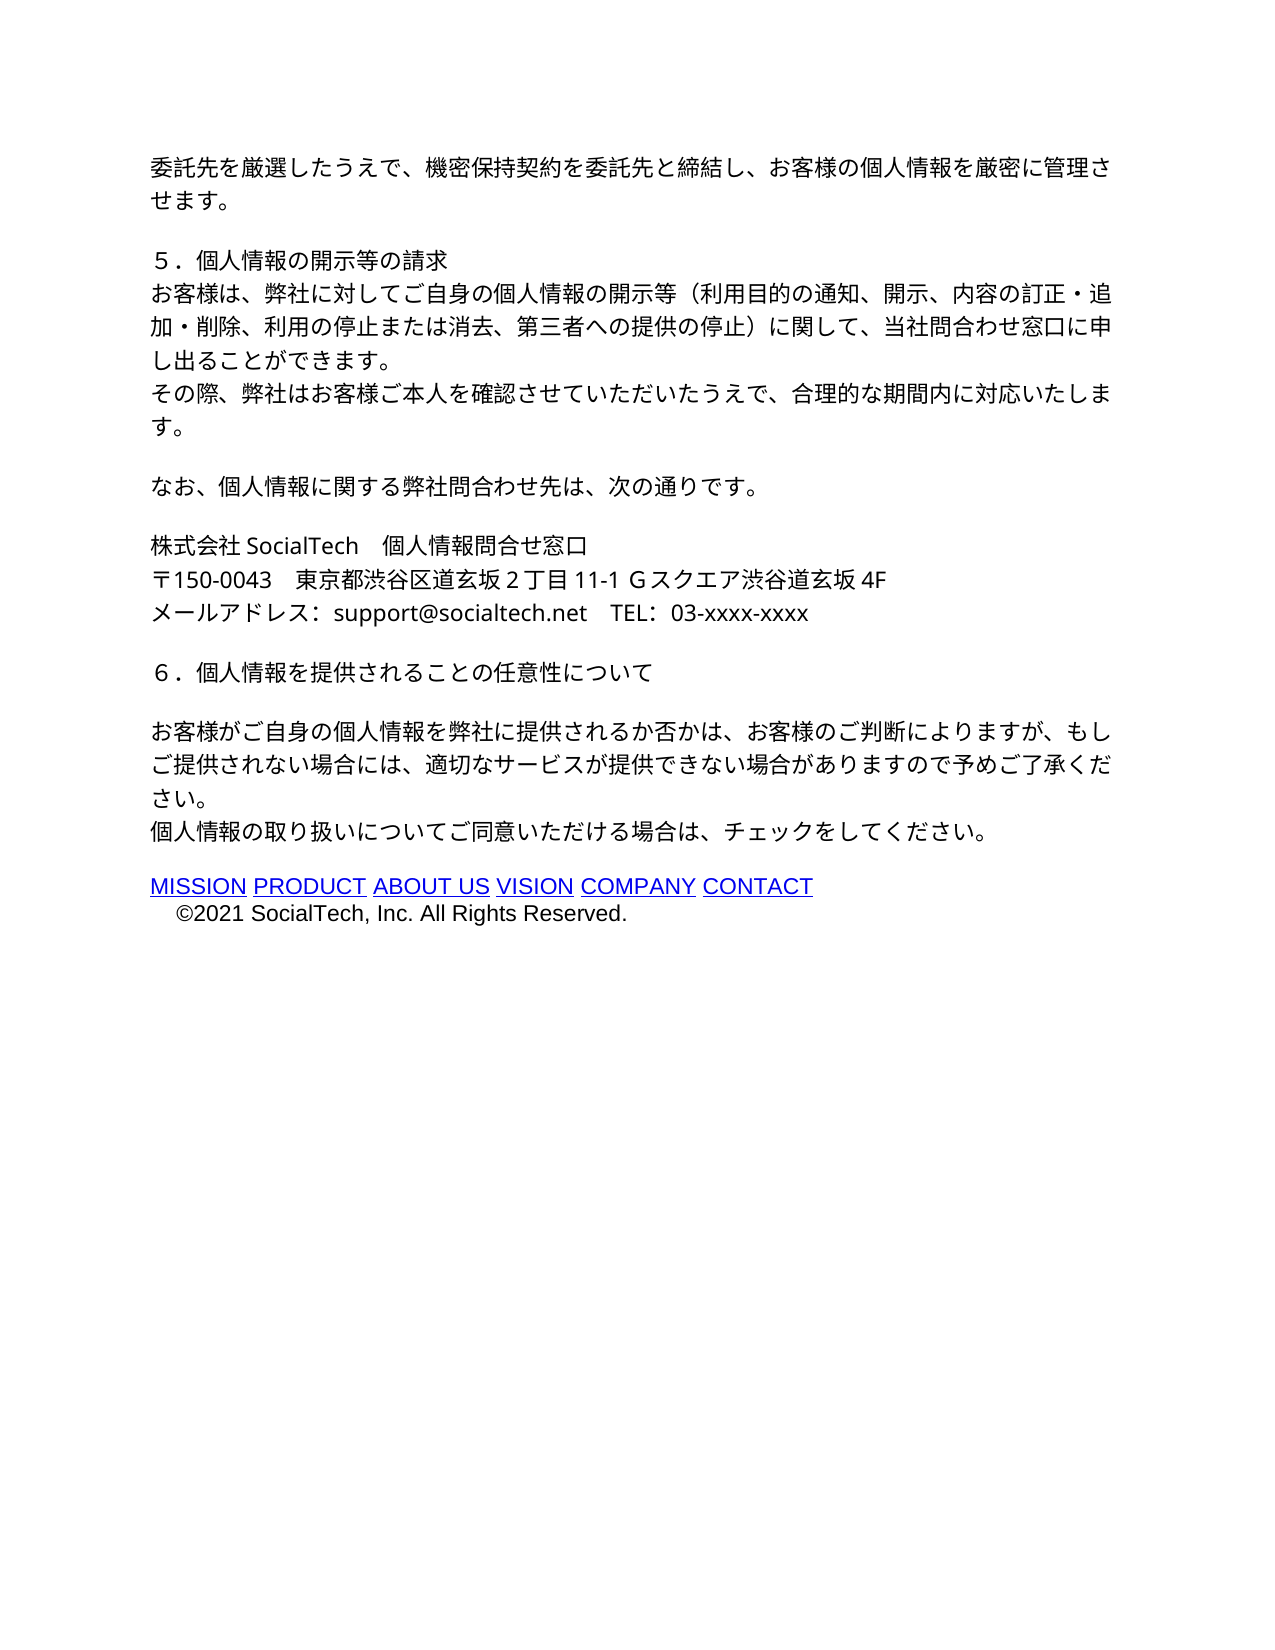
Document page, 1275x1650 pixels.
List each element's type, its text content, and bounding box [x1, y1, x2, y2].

text お客様は、弊社に対してご自身の個人情報の開示等（利用目的の通知、開示、内容の訂正・追加・削除、利用の停止または消去、第三者への提供の停止）に関して、当社問合わせ窓口に申し出ることができます。 [150, 276, 1125, 376]
text MISSION PRODUCT ABOUT US VISION COMPANY CONTACT [150, 873, 1125, 900]
text その際、弊社はお客様ご本人を確認させていただいたうえで、合理的な期間内に対応いたします。 [150, 376, 1125, 442]
text 株式会社SocialTech 個人情報問合せ窓口 [150, 528, 1125, 561]
text お客様がご自身の個人情報を弊社に提供されるか否かは、お客様のご判断によりますが、もしご提供されない場合には、適切なサービスが提供できない場合がありますので予めご了承ください。 [150, 714, 1125, 814]
text 〒150-0043 東京都渋谷区道玄坂2丁目11-1 Ｇスクエア渋谷道玄坂 4F [150, 561, 1125, 595]
text メールアドレス：support@socialtech.net TEL：03-xxxx-xxxx [150, 595, 1125, 628]
text ５．個人情報の開示等の請求 [150, 243, 1125, 276]
text ©2021 SocialTech, Inc. All Rights Reserved. [150, 900, 1125, 926]
text 委託先を厳選したうえで、機密保持契約を委託先と締結し、お客様の個人情報を厳密に管理させます。 [150, 150, 1125, 216]
text 個人情報の取り扱いについてご同意いただける場合は、チェックをしてください。 [150, 814, 1125, 847]
text ６．個人情報を提供されることの任意性について [150, 654, 1125, 688]
text なお、個人情報に関する弊社問合わせ先は、次の通りです。 [150, 468, 1125, 502]
